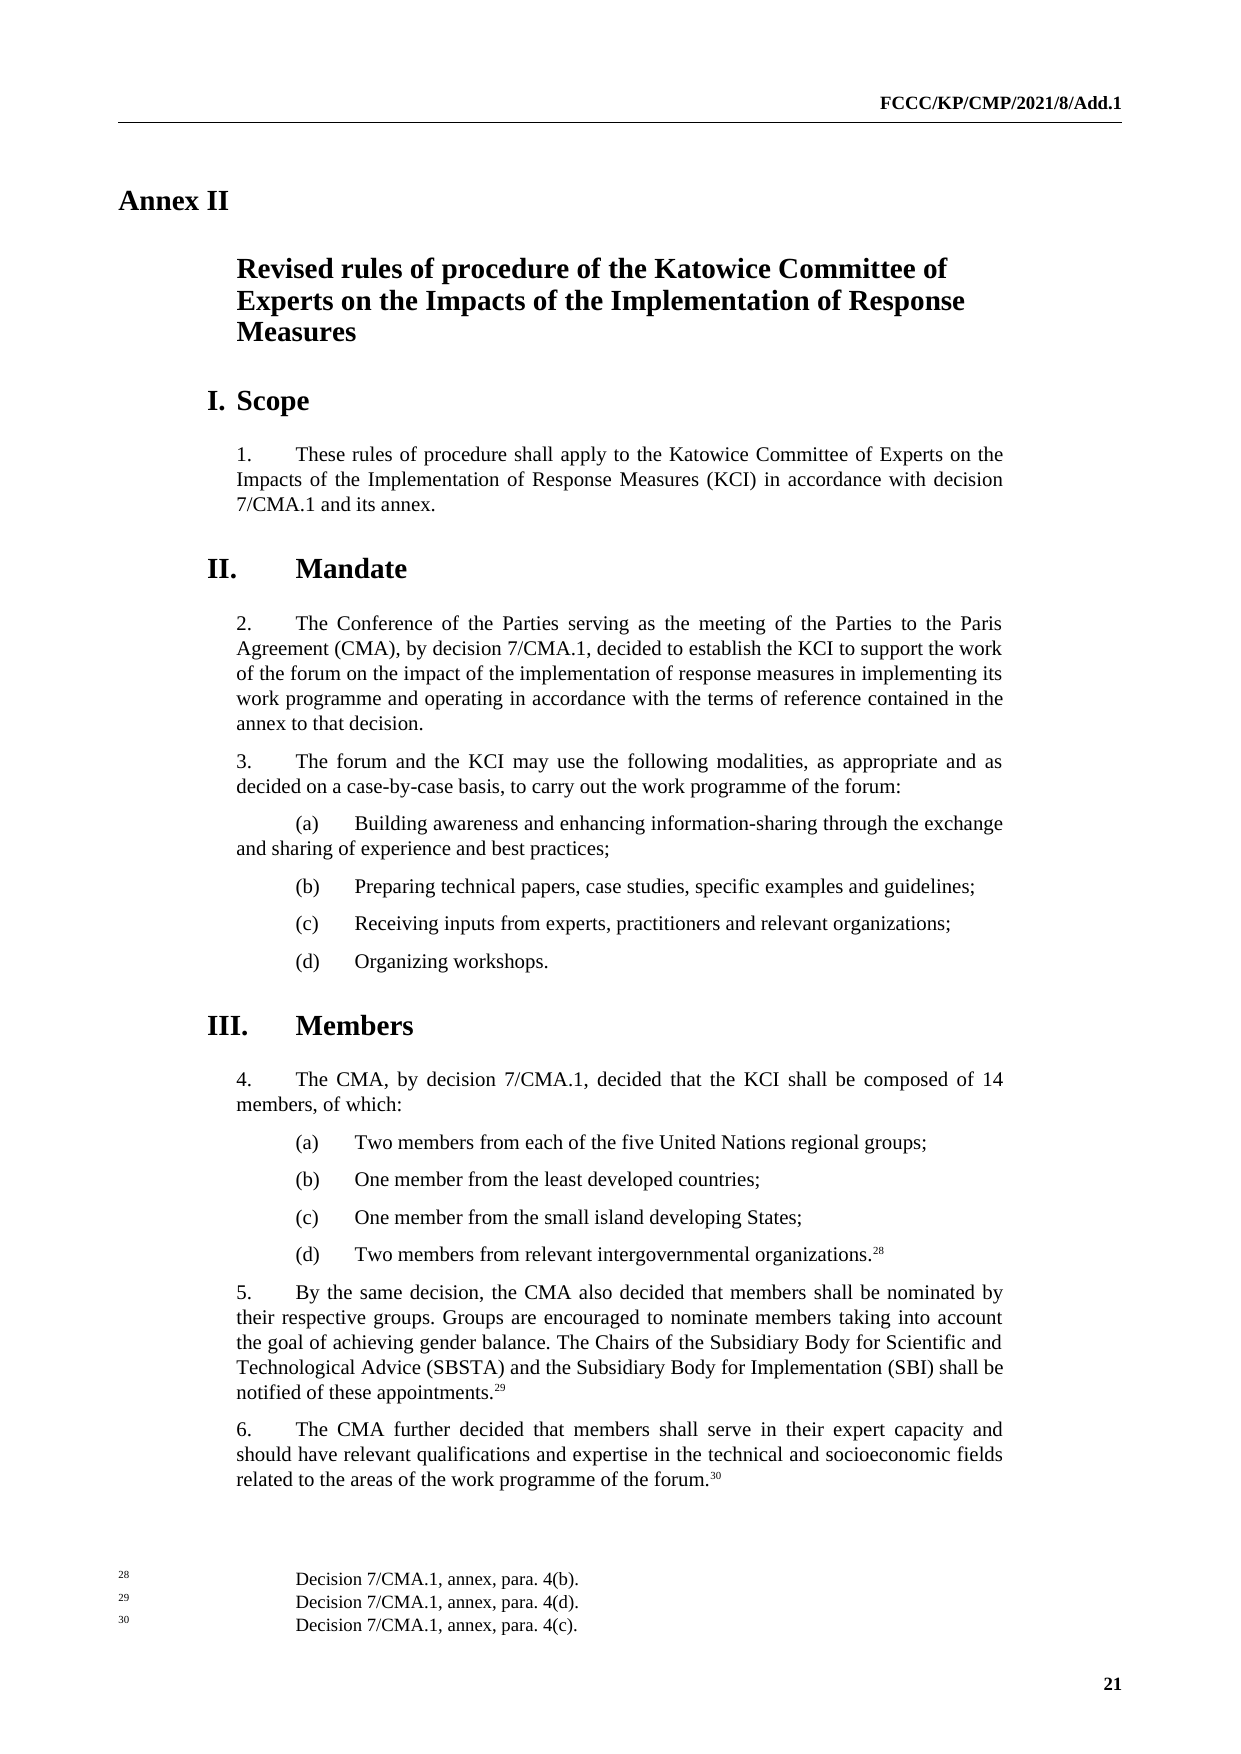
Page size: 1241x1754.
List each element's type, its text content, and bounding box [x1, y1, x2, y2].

list (c) One member from the small island developing States; [236, 1204, 1004, 1229]
text Revised rules of procedure of the Katowice Committee of Experts on the Impacts of the Implementation of Response Measures [236, 254, 1004, 348]
list 2. The Conference of the Parties serving as the meeting of the Parties to the Paris Agreement (CMA), by decision 7/CMA.1, decided to establish the KCI to support the work of the forum on the impact of the implementation of response measures in implementing its work programme and operating in accordance with the terms of reference contained in the annex to that decision. [236, 610, 1004, 735]
list (d) Organizing workshops. [236, 948, 1004, 973]
list (d) Two members from relevant intergovernmental organizations. [236, 1241, 1004, 1266]
list 4. The CMA, by decision 7/CMA.1, decided that the KCI shall be composed of 14 members, of which: [236, 1066, 1004, 1116]
list 6. The CMA further decided that members shall serve in their expert capacity and should have relevant qualifications and expertise in the technical and socioeconomic fields related to the areas of the work programme of the forum. [236, 1416, 1004, 1491]
list (a) Building awareness and enhancing information-sharing through the exchange and sharing of experience and best practices; [236, 810, 1004, 860]
text III. Members [207, 1010, 1004, 1041]
list 1. These rules of procedure shall apply to the Katowice Committee of Experts on the Impacts of the Implementation of Response Measures (KCI) in accordance with decision 7/CMA.1 and its annex. [236, 441, 1004, 516]
list (a) Two members from each of the five United Nations regional groups; [236, 1129, 1004, 1154]
text Annex II [118, 185, 1004, 216]
list 3. The forum and the KCI may use the following modalities, as appropriate and as decided on a case-by-case basis, to carry out the work programme of the forum: [236, 748, 1004, 798]
list (b) One member from the least developed countries; [236, 1166, 1004, 1191]
list 5. By the same decision, the CMA also decided that members shall be nominated by their respective groups. Groups are encouraged to nominate members taking into account the goal of achieving gender balance. The Chairs of the Subsidiary Body for Scientific and Technological Advice (SBSTA) and the Subsidiary Body for Implementation (SBI) shall be notified of these appointments. [236, 1279, 1004, 1404]
list (b) Preparing technical papers, case studies, specific examples and guidelines; [236, 873, 1004, 898]
text II. Mandate [207, 554, 1004, 585]
text I. Scope [207, 385, 1004, 416]
list (c) Receiving inputs from experts, practitioners and relevant organizations; [236, 910, 1004, 935]
